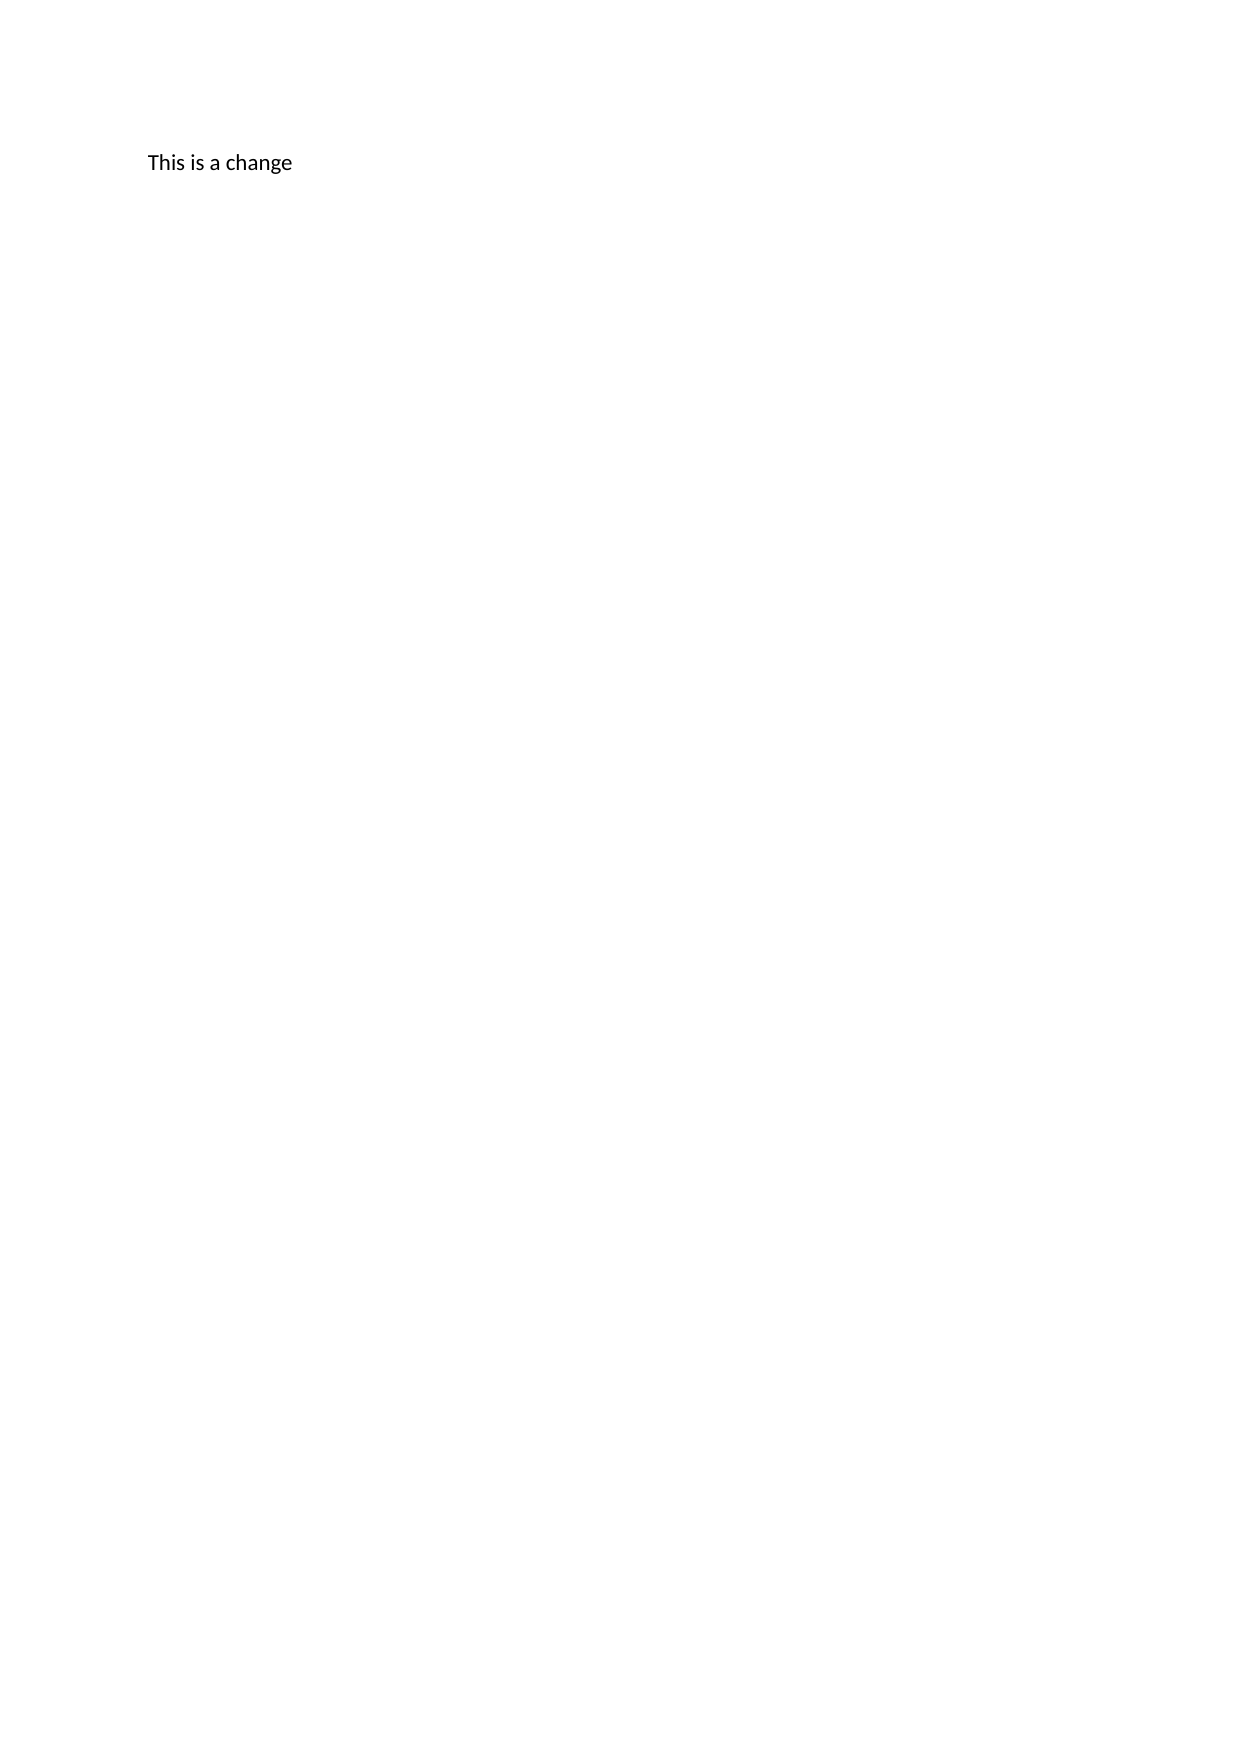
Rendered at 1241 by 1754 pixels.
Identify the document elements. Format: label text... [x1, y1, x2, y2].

text This is a change [148, 148, 1093, 176]
